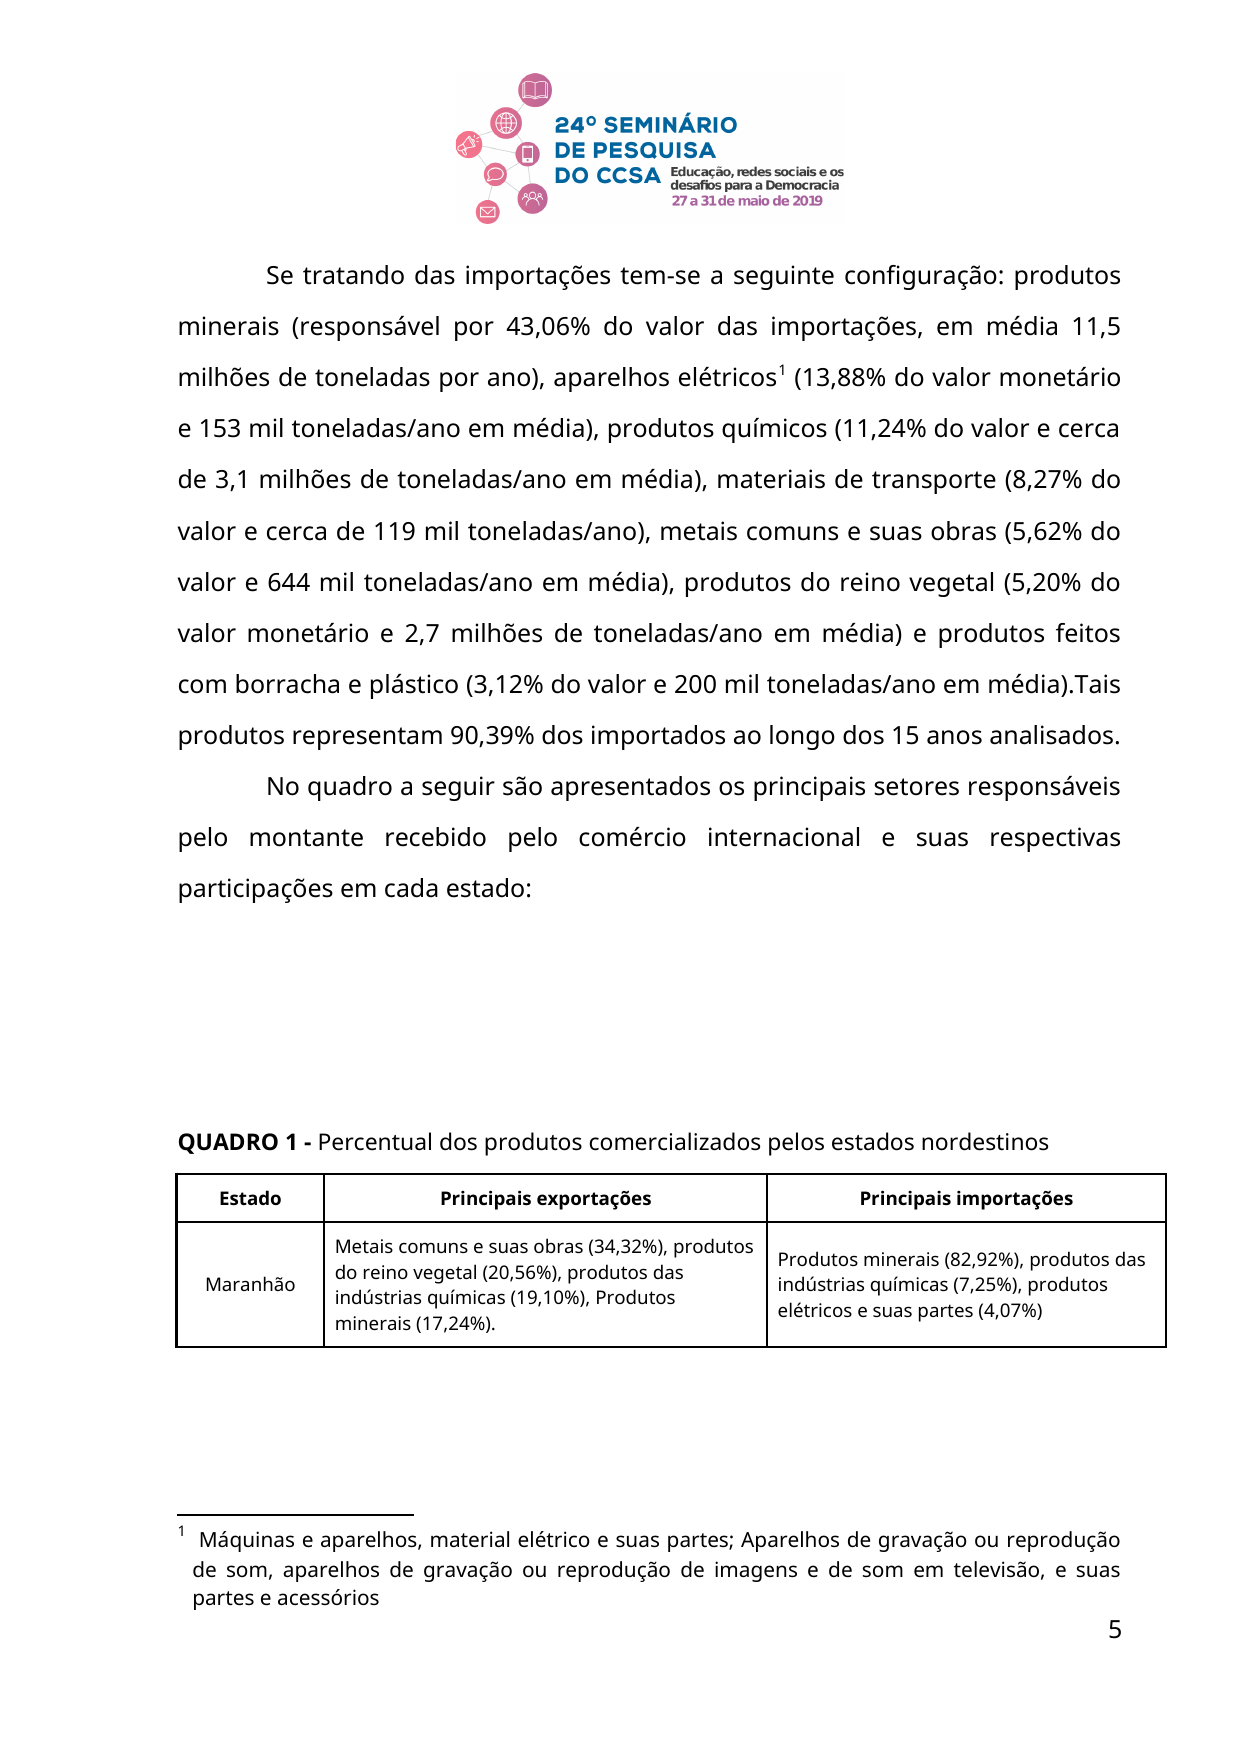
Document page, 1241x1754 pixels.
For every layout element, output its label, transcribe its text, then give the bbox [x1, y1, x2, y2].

text Se tratando das importações tem-se a seguinte configuração: produtos minerais (responsável por 43,06% do valor das importações, em média 11,5 milhões de toneladas por ano), aparelhos elétricos (13,88% do valor monetário e 153 mil toneladas/ano em média), produtos químicos (11,24% do valor e cerca de 3,1 milhões de toneladas/ano em média), materiais de transporte (8,27% do valor e cerca de 119 mil toneladas/ano), metais comuns e suas obras (5,62% do valor e 644 mil toneladas/ano em média), produtos do reino vegetal (5,20% do valor monetário e 2,7 milhões de toneladas/ano em média) e produtos feitos com borracha e plástico (3,12% do valor e 200 mil toneladas/ano em média).Tais produtos representam 90,39% dos importados ao longo dos 15 anos analisados. [177, 258, 1122, 751]
table_cell Metais comuns e suas obras (34,32%), produtos do reino vegetal (20,56%), produtos das indústrias químicas (19,10%), Produtos minerais (17,24%). [325, 1223, 766, 1346]
text QUADRO 1 - Percentual dos produtos comercializados pelos estados nordestinos [177, 1126, 1122, 1157]
table_cell Maranhão [178, 1223, 323, 1346]
text No quadro a seguir são apresentados os principais setores responsáveis pelo montante recebido pelo comércio internacional e suas respectivas participações em cada estado: [177, 768, 1122, 904]
table_header Estado [178, 1175, 323, 1221]
table_cell Produtos minerais (82,92%), produtos das indústrias químicas (7,25%), produtos elétricos e suas partes (4,07%) [768, 1223, 1165, 1346]
table_header Principais exportações [325, 1175, 766, 1221]
table_header Principais importações [768, 1175, 1165, 1221]
picture [455, 73, 844, 224]
